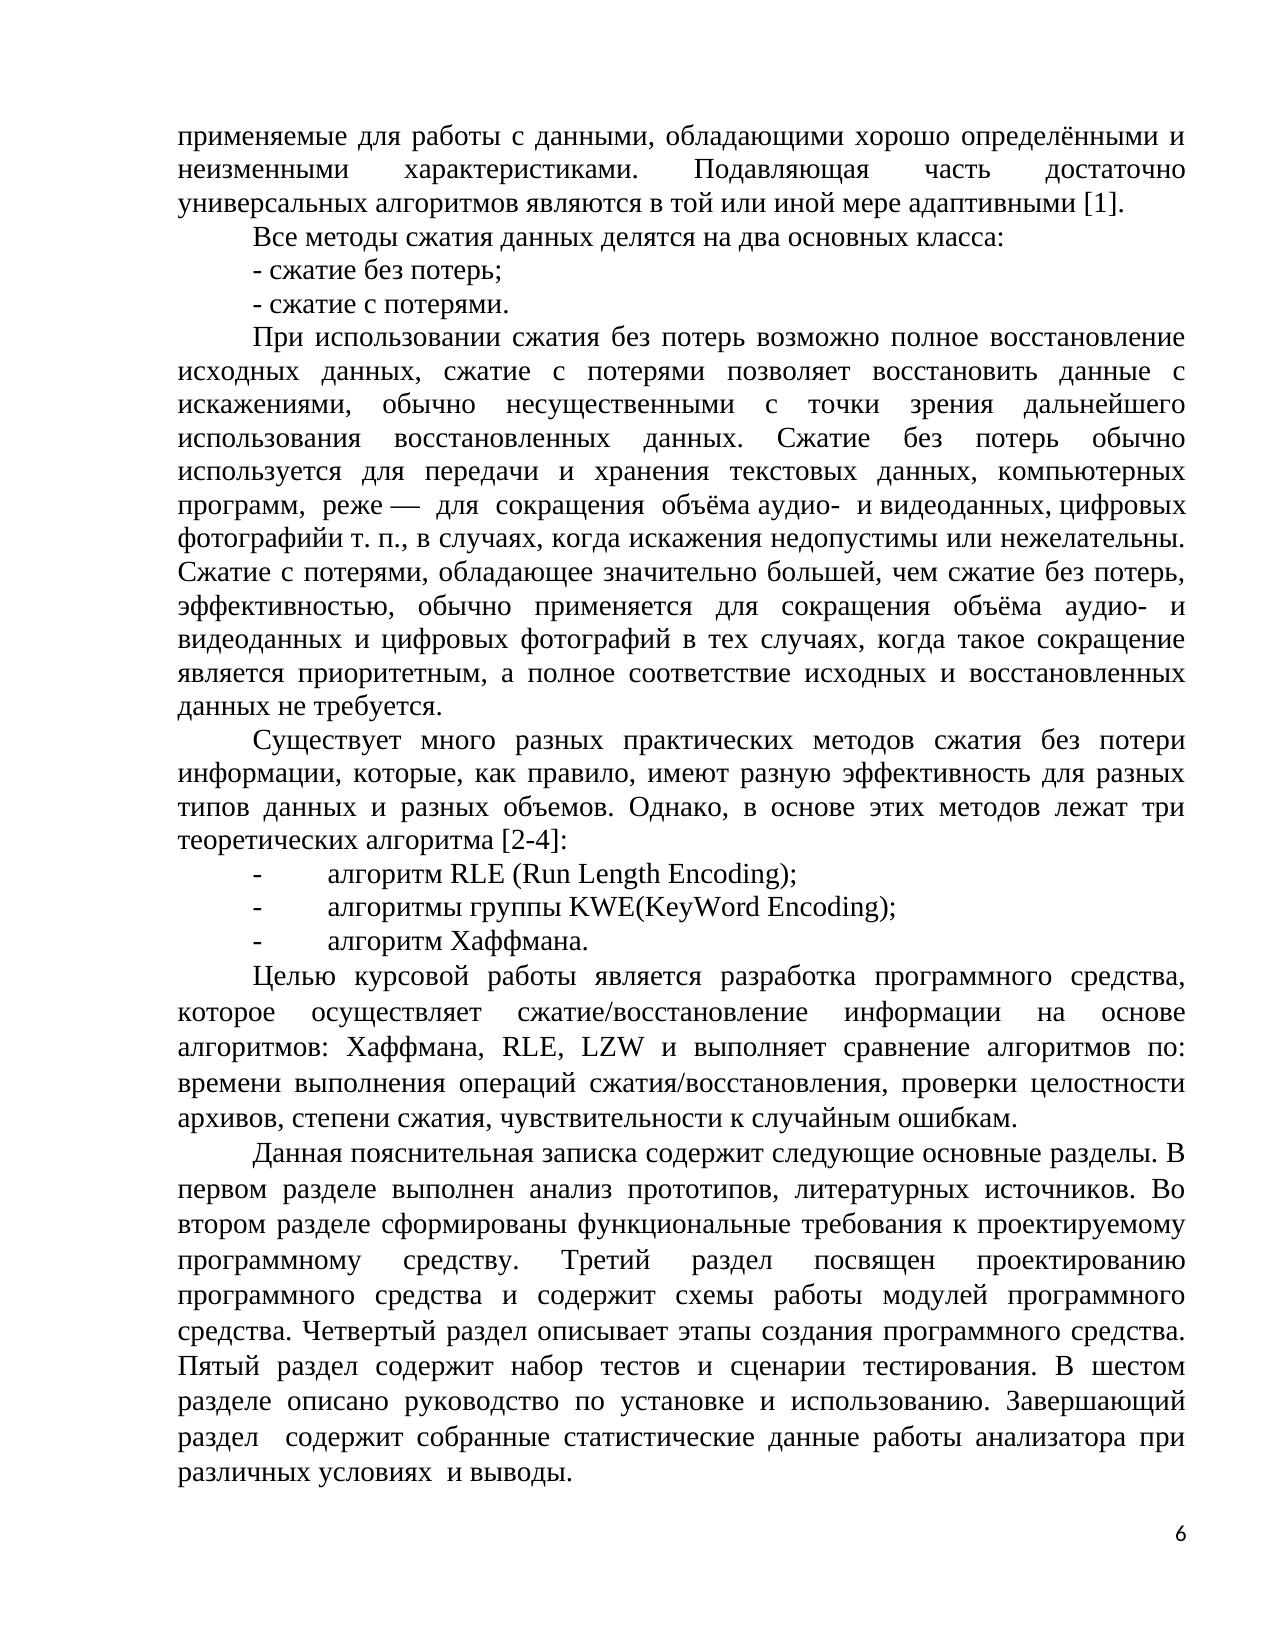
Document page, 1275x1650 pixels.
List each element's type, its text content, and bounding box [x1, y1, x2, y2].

text Существует много разных практических методов сжатия без потери информации, которые, как правило, имеют разную эффективность для разных типов данных и разных объемов. Однако, в основе этих методов лежат три теоретических алгоритма [2-4]: [177, 722, 1186, 856]
text - сжатие без потерь; [177, 252, 1186, 286]
text Целью курсовой работы является разработка программного средства, которое осуществляет сжатие/восстановление информации на основе алгоритмов: Хаффмана, RLE, LZW и выполняет сравнение алгоритмов по: времени выполнения операций сжатия/восстановления, проверки целостности архивов, степени сжатия, чувствительности к случайным ошибкам. [177, 957, 1186, 1134]
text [177, 118, 1186, 219]
list алгоритм RLE (Run Length Encoding); [177, 856, 1186, 889]
text - сжатие с потерями. [177, 286, 1186, 319]
text Все методы сжатия данных делятся на два основных класса: [177, 219, 1186, 252]
text При использовании сжатия без потерь возможно полное восстановление исходных данных, сжатие с потерями позволяет восстановить данные с искажениями, обычно несущественными с точки зрения дальнейшего использования восстановленных данных. Сжатие без потерь обычно используется для передачи и хранения текстовых данных, компьютерных программ, реже — для сокращения объёма аудио- и видеоданных, цифровых фотографийи т. п., в случаях, когда искажения недопустимы или нежелательны. Сжатие с потерями, обладающее значительно большей, чем сжатие без потерь, эффективностью, обычно применяется для сокращения объёма аудио- и видеоданных и цифровых фотографий в тех случаях, когда такое сокращение является приоритетным, а полное соответствие исходных и восстановленных данных не требуется. [177, 319, 1186, 722]
text Данная пояснительная записка содержит следующие основные разделы. В первом разделе выполнен анализ прототипов, литературных источников. Во втором разделе сформированы функциональные требования к проектируемому программному средству. Третий раздел посвящен проектированию программного средства и содержит схемы работы модулей программного средства. Четвертый раздел описывает этапы создания программного средства. Пятый раздел содержит набор тестов и сценарии тестирования. В шестом разделе описано руководство по установке и использованию. Завершающий раздел содержит собранные статистические данные работы анализатора при различных условиях и выводы. [177, 1134, 1186, 1488]
list алгоритмы группы KWE(KeyWord Encoding); [177, 889, 1186, 923]
list алгоритм Хаффмана. [177, 923, 1186, 957]
